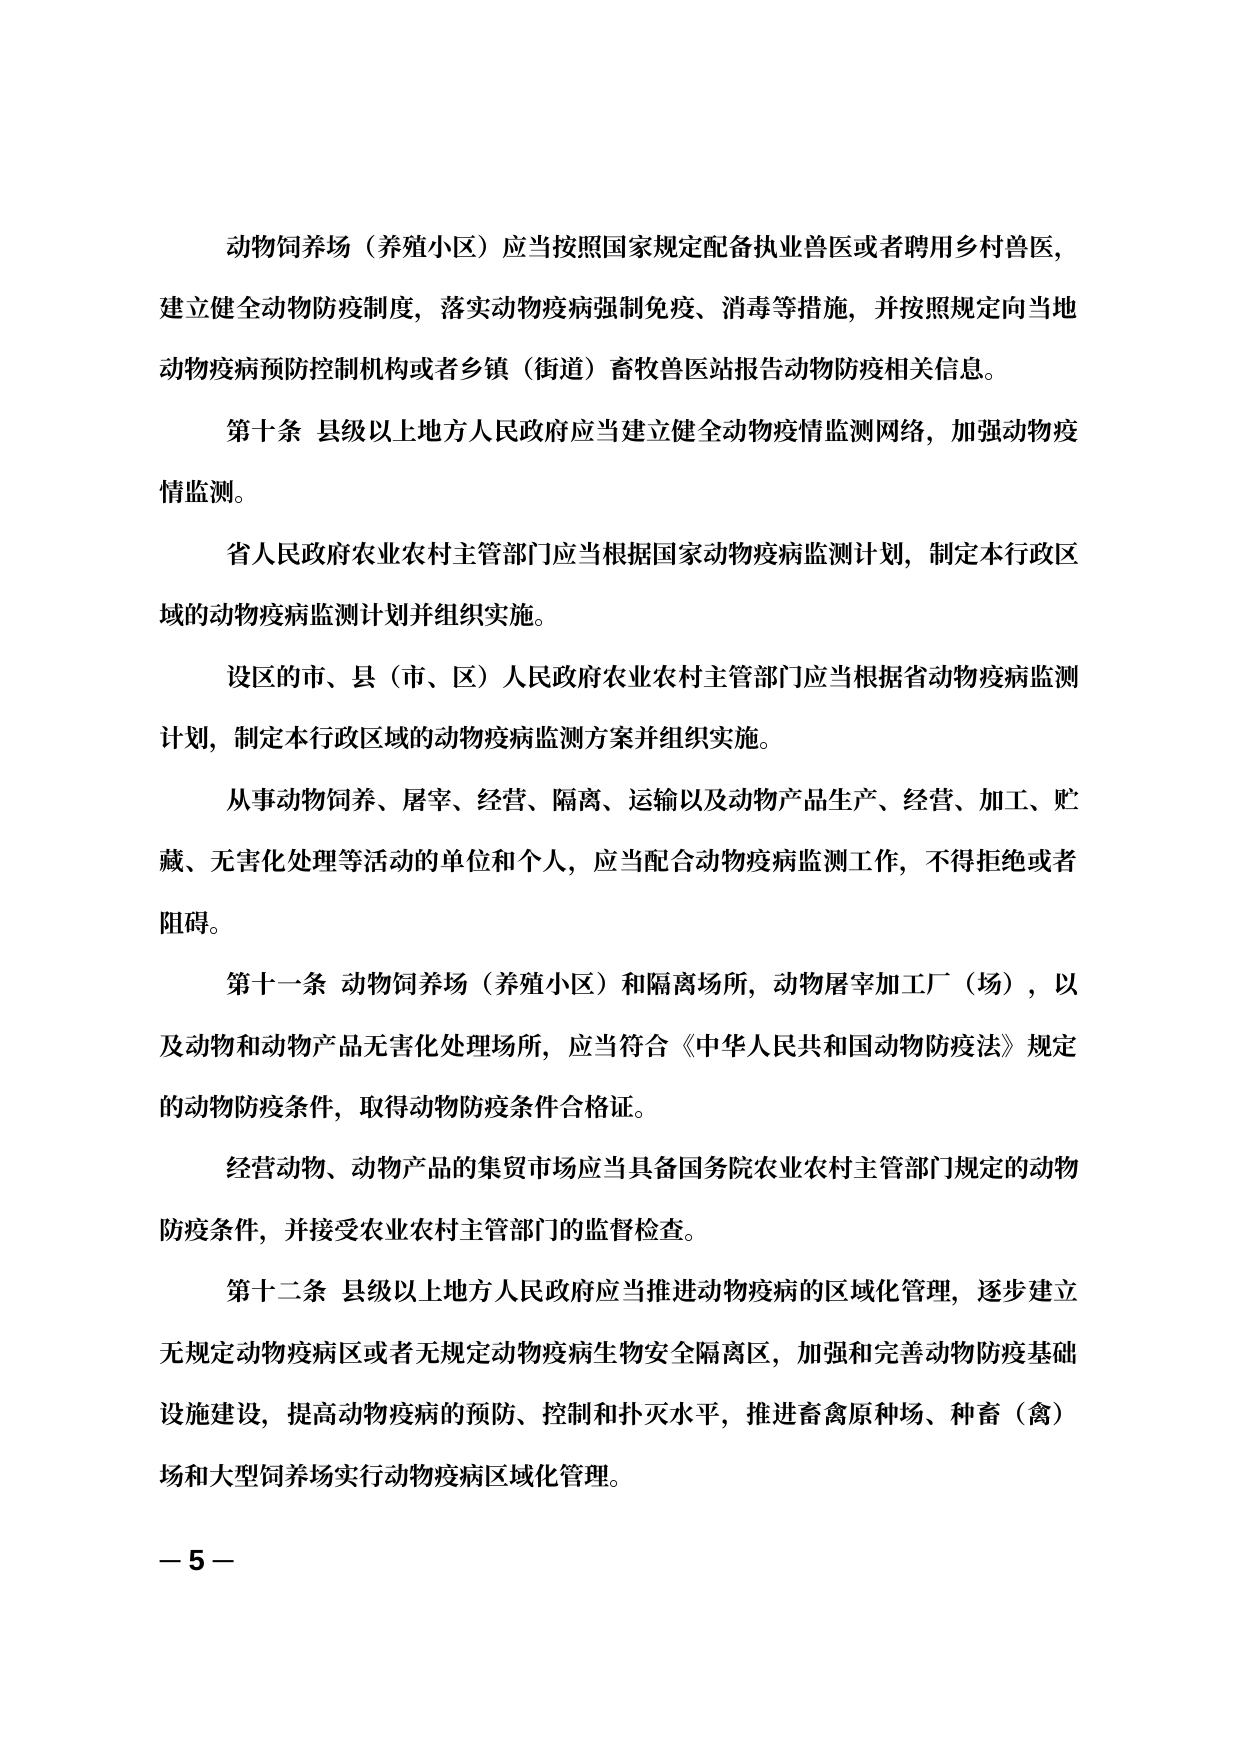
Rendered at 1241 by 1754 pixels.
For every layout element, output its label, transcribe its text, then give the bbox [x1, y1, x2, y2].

text 省人民政府农业农村主管部门应当根据国家动物疫病监测计划，制定本行政区域的动物疫病监测计划并组织实施。 [159, 514, 1081, 637]
text 第十条 县级以上地方人民政府应当建立健全动物疫情监测网络，加强动物疫情监测。 [159, 391, 1081, 514]
text 经营动物、动物产品的集贸市场应当具备国务院农业农村主管部门规定的动物防疫条件，并接受农业农村主管部门的监督检查。 [159, 1129, 1081, 1252]
text 设区的市、县（市、区）人民政府农业农村主管部门应当根据省动物疫病监测计划，制定本行政区域的动物疫病监测方案并组织实施。 [159, 637, 1081, 760]
text 动物饲养场（养殖小区）应当按照国家规定配备执业兽医或者聘用乡村兽医，建立健全动物防疫制度，落实动物疫病强制免疫、消毒等措施，并按照规定向当地动物疫病预防控制机构或者乡镇（街道）畜牧兽医站报告动物防疫相关信息。 [159, 207, 1081, 391]
text 第十二条 县级以上地方人民政府应当推进动物疫病的区域化管理，逐步建立无规定动物疫病区或者无规定动物疫病生物安全隔离区，加强和完善动物防疫基础设施建设，提高动物疫病的预防、控制和扑灭水平，推进畜禽原种场、种畜（禽）场和大型饲养场实行动物疫病区域化管理。 [159, 1252, 1081, 1497]
text 第十一条 动物饲养场（养殖小区）和隔离场所，动物屠宰加工厂（场），以及动物和动物产品无害化处理场所，应当符合《中华人民共和国动物防疫法》规定的动物防疫条件，取得动物防疫条件合格证。 [159, 944, 1081, 1129]
text 从事动物饲养、屠宰、经营、隔离、运输以及动物产品生产、经营、加工、贮藏、无害化处理等活动的单位和个人，应当配合动物疫病监测工作，不得拒绝或者阻碍。 [159, 760, 1081, 944]
